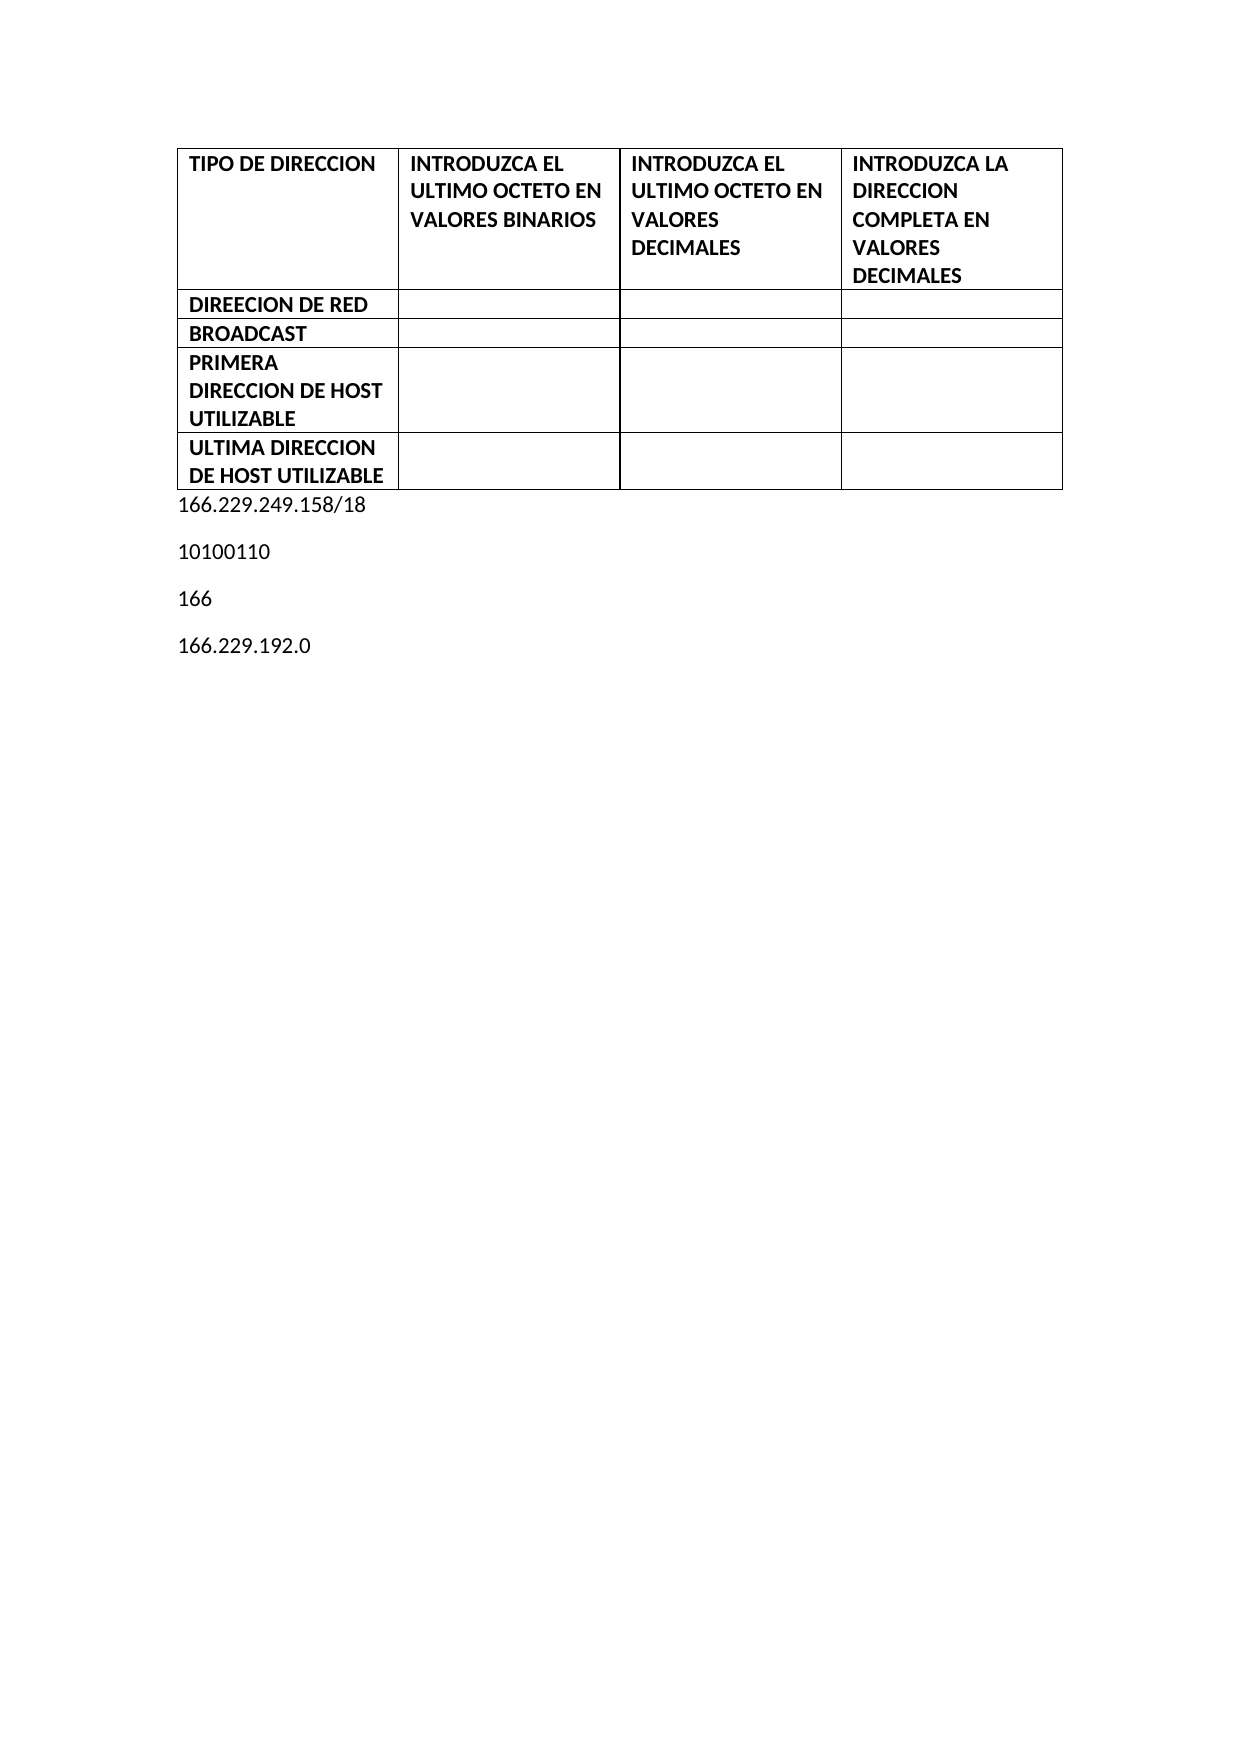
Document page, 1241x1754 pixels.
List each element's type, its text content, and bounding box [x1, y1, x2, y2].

table_cell [842, 348, 1062, 432]
table_cell [621, 290, 841, 318]
table_cell [399, 319, 619, 347]
table_cell [621, 319, 841, 347]
table_cell [842, 433, 1062, 489]
table_cell BROADCAST [178, 319, 398, 347]
table_cell DIREECION DE RED [178, 290, 398, 318]
table_header INTRODUZCA LA DIRECCION COMPLETA EN VALORES DECIMALES [842, 149, 1062, 289]
text 166.229.192.0 [177, 631, 1063, 659]
table_cell [399, 348, 619, 432]
table_cell [399, 433, 619, 489]
table_header INTRODUZCA EL ULTIMO OCTETO EN VALORES BINARIOS [399, 149, 619, 289]
table_cell PRIMERA DIRECCION DE HOST UTILIZABLE [178, 348, 398, 432]
text 166.229.249.158/18 [177, 490, 1063, 518]
table_cell [621, 433, 841, 489]
table_cell ULTIMA DIRECCION DE HOST UTILIZABLE [178, 433, 398, 489]
table_header INTRODUZCA EL ULTIMO OCTETO EN VALORES DECIMALES [621, 149, 841, 289]
table_cell [842, 319, 1062, 347]
text 166 [177, 584, 1063, 612]
table_cell [621, 348, 841, 432]
table_header TIPO DE DIRECCION [178, 149, 398, 289]
table_cell [842, 290, 1062, 318]
text 10100110 [177, 537, 1063, 565]
table_cell [399, 290, 619, 318]
